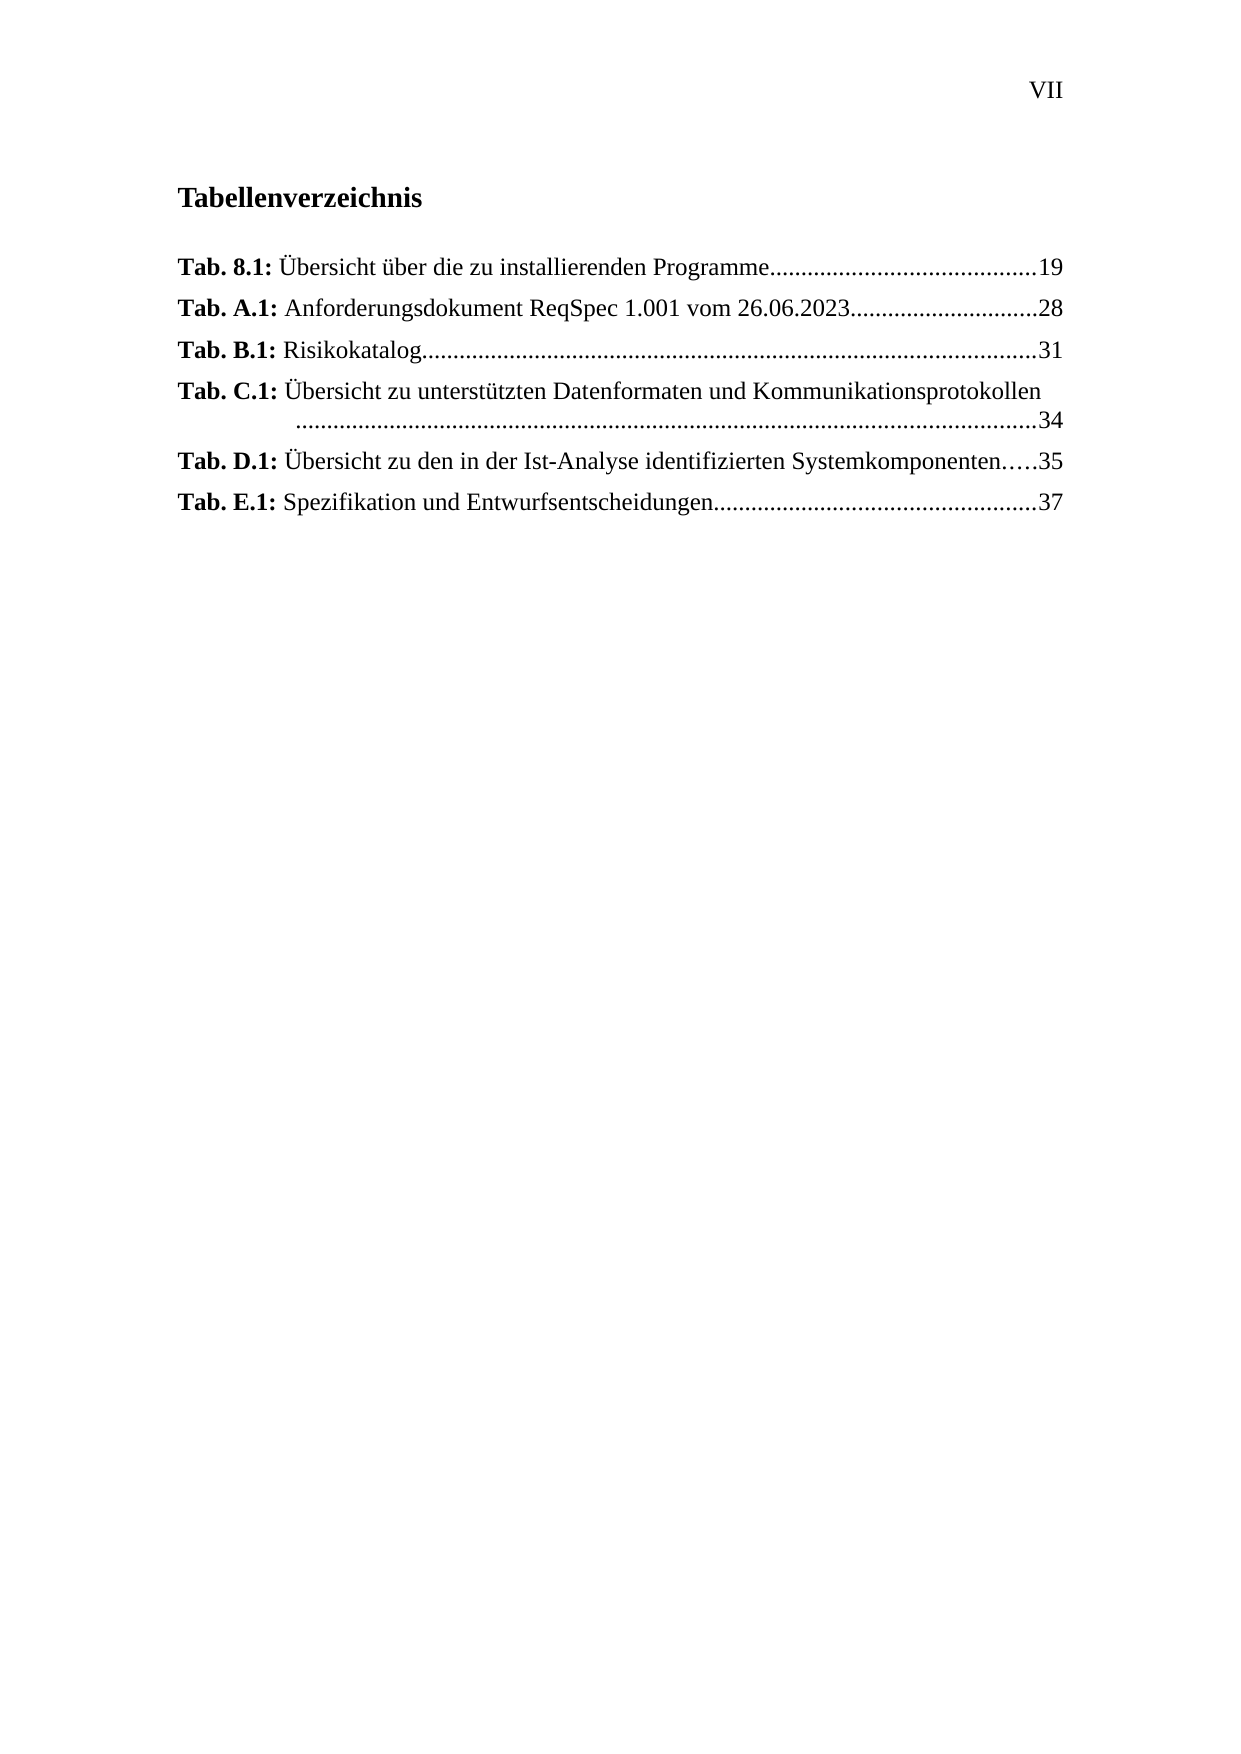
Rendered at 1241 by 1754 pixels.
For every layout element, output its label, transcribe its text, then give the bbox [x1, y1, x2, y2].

text Tab. A.1: Anforderungsdokument ReqSpec 1.001 vom 26.06.2023 28 [177, 293, 1063, 322]
text Tab. D.1: Übersicht zu den in der Ist-Analyse identifizierten Systemkomponenten 35 [177, 446, 1063, 475]
text Tab. 8.1: Übersicht über die zu installierenden Programme 19 [177, 252, 1063, 281]
list Tabellenverzeichnis [177, 177, 1063, 215]
text Tab. B.1: Risikokatalog 31 [177, 335, 1063, 363]
text Tab. E.1: Spezifikation und Entwurfsentscheidungen 37 [177, 487, 1063, 516]
text Tab. C.1: Übersicht zu unterstützten Datenformaten und Kommunikationsprotokollen 34 [177, 376, 1063, 433]
